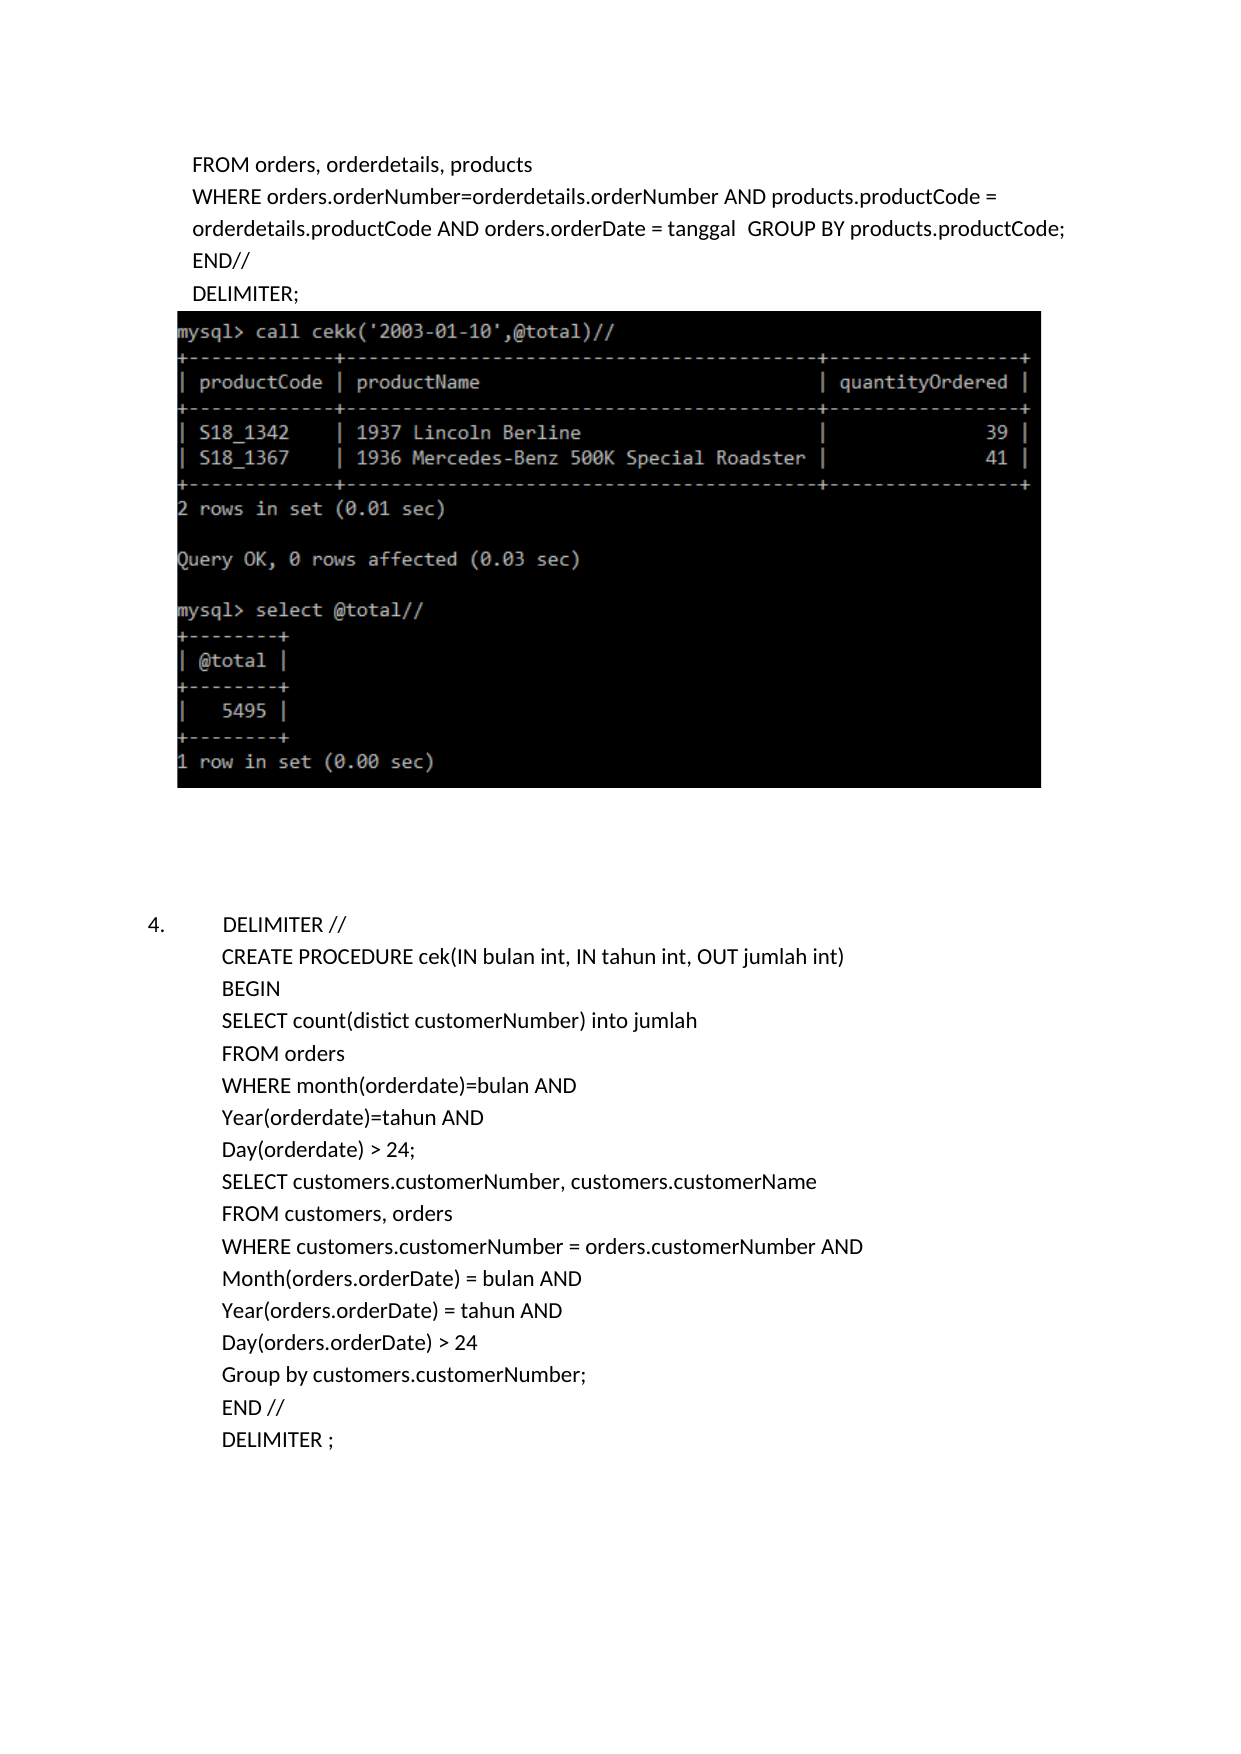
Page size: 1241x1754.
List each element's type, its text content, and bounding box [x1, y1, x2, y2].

list FROM customers, orders [222, 1199, 1090, 1228]
list DELIMITER // [148, 910, 1090, 938]
list Day(orders.orderDate) > 24 [222, 1328, 1090, 1356]
list WHERE month(orderdate)=bulan AND [222, 1071, 1090, 1099]
list END // [222, 1393, 1090, 1421]
list Day(orderdate) > 24; [222, 1135, 1090, 1163]
text SELECT customers.customerNumber, customers.customerName [148, 1167, 1090, 1195]
list WHERE orders.orderNumber=orderdetails.orderNumber AND products.productCode = orderdetails.productCode AND orders.orderDate = tanggal GROUP BY products.productCode; [192, 182, 1090, 242]
list Year(orderdate)=tahun AND [222, 1103, 1090, 1131]
list Group by customers.customerNumber; [222, 1361, 1090, 1388]
list END// [192, 247, 1090, 274]
text FROM orders, orderdetails, products [148, 150, 1090, 178]
picture [177, 311, 1042, 788]
list Month(orders.orderDate) = bulan AND [222, 1264, 1090, 1292]
list DELIMITER ; [222, 1425, 1090, 1453]
list Year(orders.orderDate) = tahun AND [222, 1296, 1090, 1324]
list DELIMITER; [192, 279, 1090, 307]
list CREATE PROCEDURE cek(IN bulan int, IN tahun int, OUT jumlah int) [222, 942, 1090, 970]
list BEGIN [222, 974, 1090, 1002]
list FROM orders [222, 1039, 1090, 1067]
list WHERE customers.customerNumber = orders.customerNumber AND [222, 1232, 1090, 1260]
list SELECT count(distict customerNumber) into jumlah [222, 1006, 1090, 1034]
